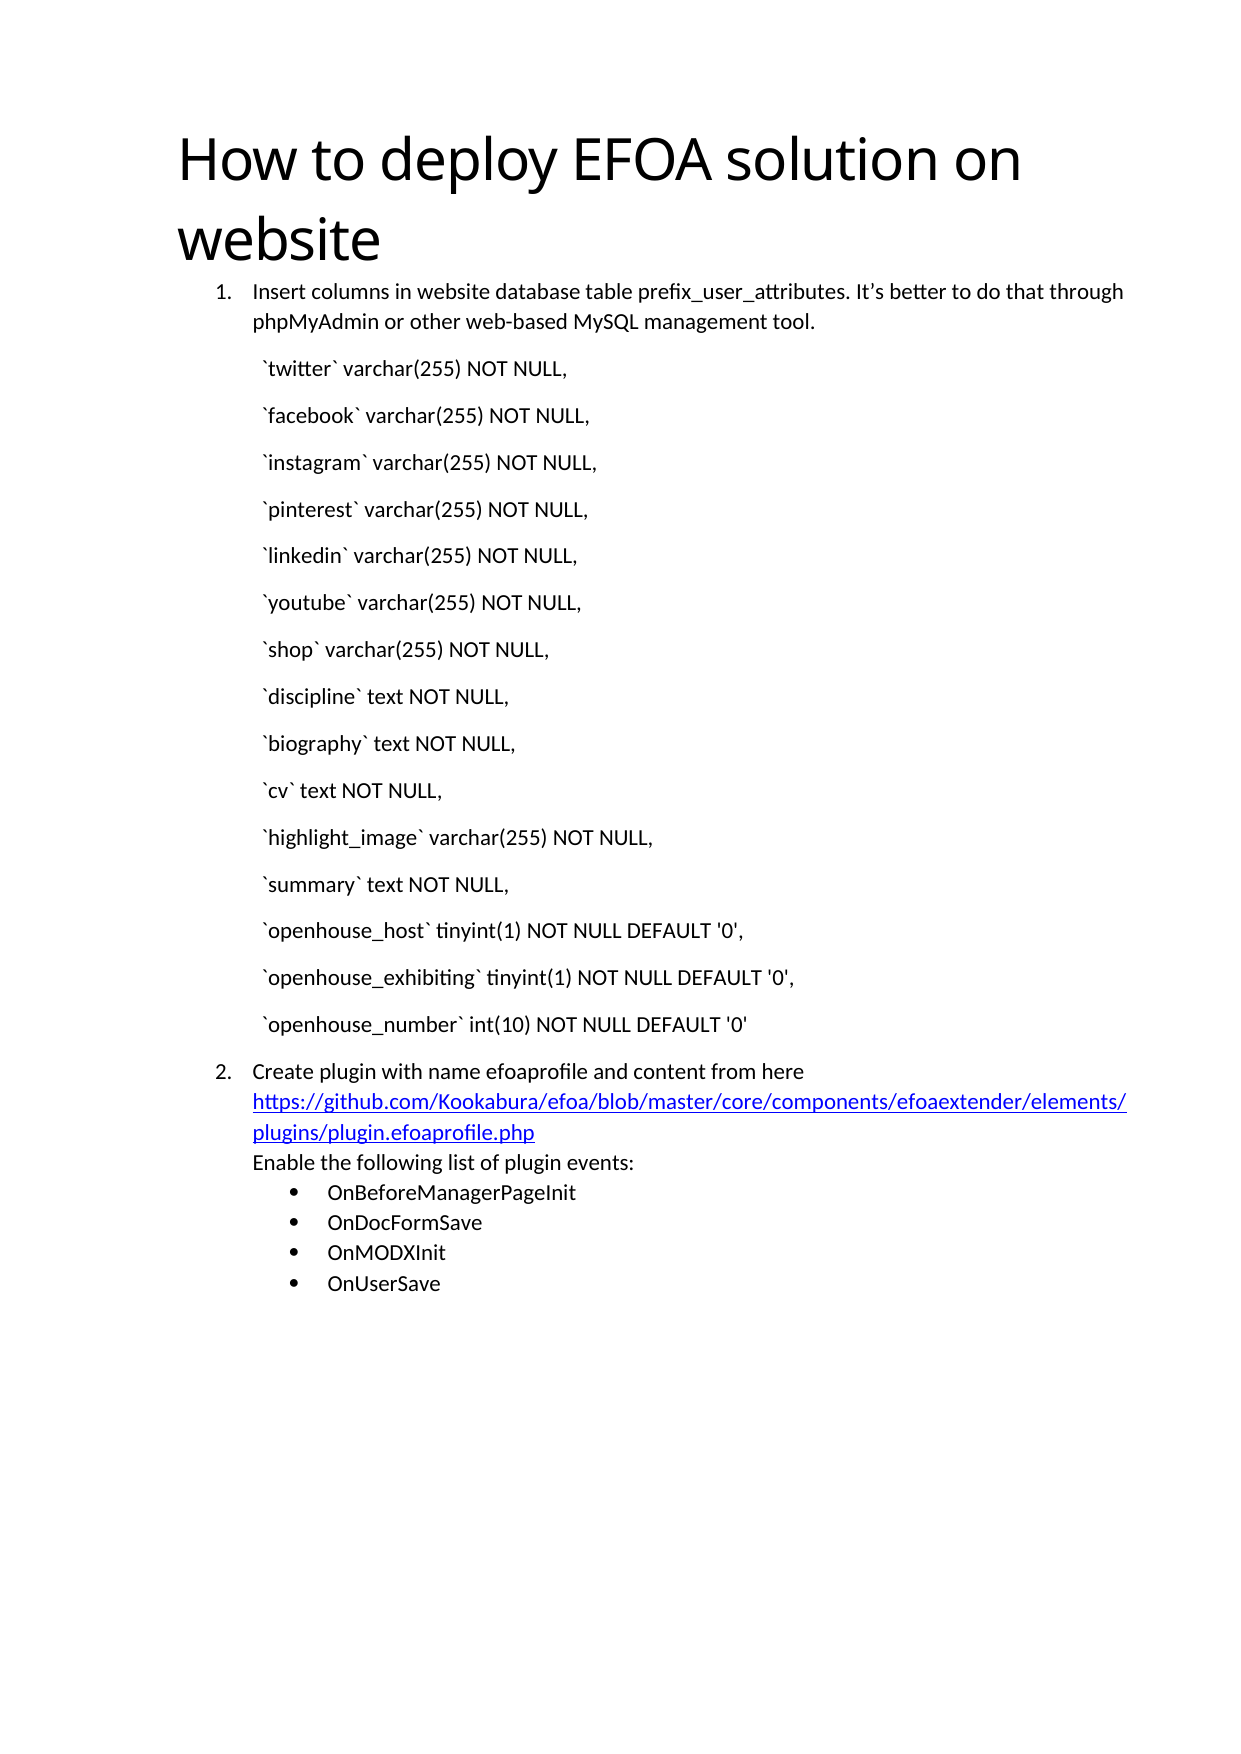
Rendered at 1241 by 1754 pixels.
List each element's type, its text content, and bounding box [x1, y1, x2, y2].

text `openhouse_exhibiting` tinyint(1) NOT NULL DEFAULT '0', [251, 963, 1152, 992]
text `youtube` varchar(255) NOT NULL, [251, 588, 1152, 617]
list Create plugin with name efoaprofile and content from here https://github.com/Kookabura/efoa/blob/master/core/components/efoaextender/elements/plugins/plugin.efoaprofile.php [215, 1057, 1152, 1146]
text `shop` varchar(255) NOT NULL, [251, 635, 1152, 663]
text `cv` text NOT NULL, [251, 776, 1152, 804]
list OnMODXInit [290, 1238, 1152, 1267]
text `facebook` varchar(255) NOT NULL, [251, 401, 1152, 429]
text `openhouse_number` int(10) NOT NULL DEFAULT '0' [251, 1010, 1152, 1038]
list Enable the following list of plugin events: [252, 1148, 1152, 1176]
list Insert columns in website database table prefix_user_attributes. It’s better to do that through phpMyAdmin or other web-based MySQL management tool. [215, 277, 1152, 335]
text `biography` text NOT NULL, [251, 729, 1152, 757]
title How to deploy EFOA solution on website [177, 118, 1152, 277]
text `twitter` varchar(255) NOT NULL, [251, 354, 1152, 382]
text `openhouse_host` tinyint(1) NOT NULL DEFAULT '0', [251, 917, 1152, 945]
list OnBeforeManagerPageInit [290, 1178, 1152, 1206]
text `instagram` varchar(255) NOT NULL, [251, 448, 1152, 476]
text `pinterest` varchar(255) NOT NULL, [251, 495, 1152, 523]
text `highlight_image` varchar(255) NOT NULL, [251, 823, 1152, 851]
text `discipline` text NOT NULL, [251, 682, 1152, 710]
list OnUserSave [290, 1269, 1152, 1297]
text `linkedin` varchar(255) NOT NULL, [251, 542, 1152, 570]
text `summary` text NOT NULL, [251, 870, 1152, 898]
list OnDocFormSave [290, 1208, 1152, 1236]
